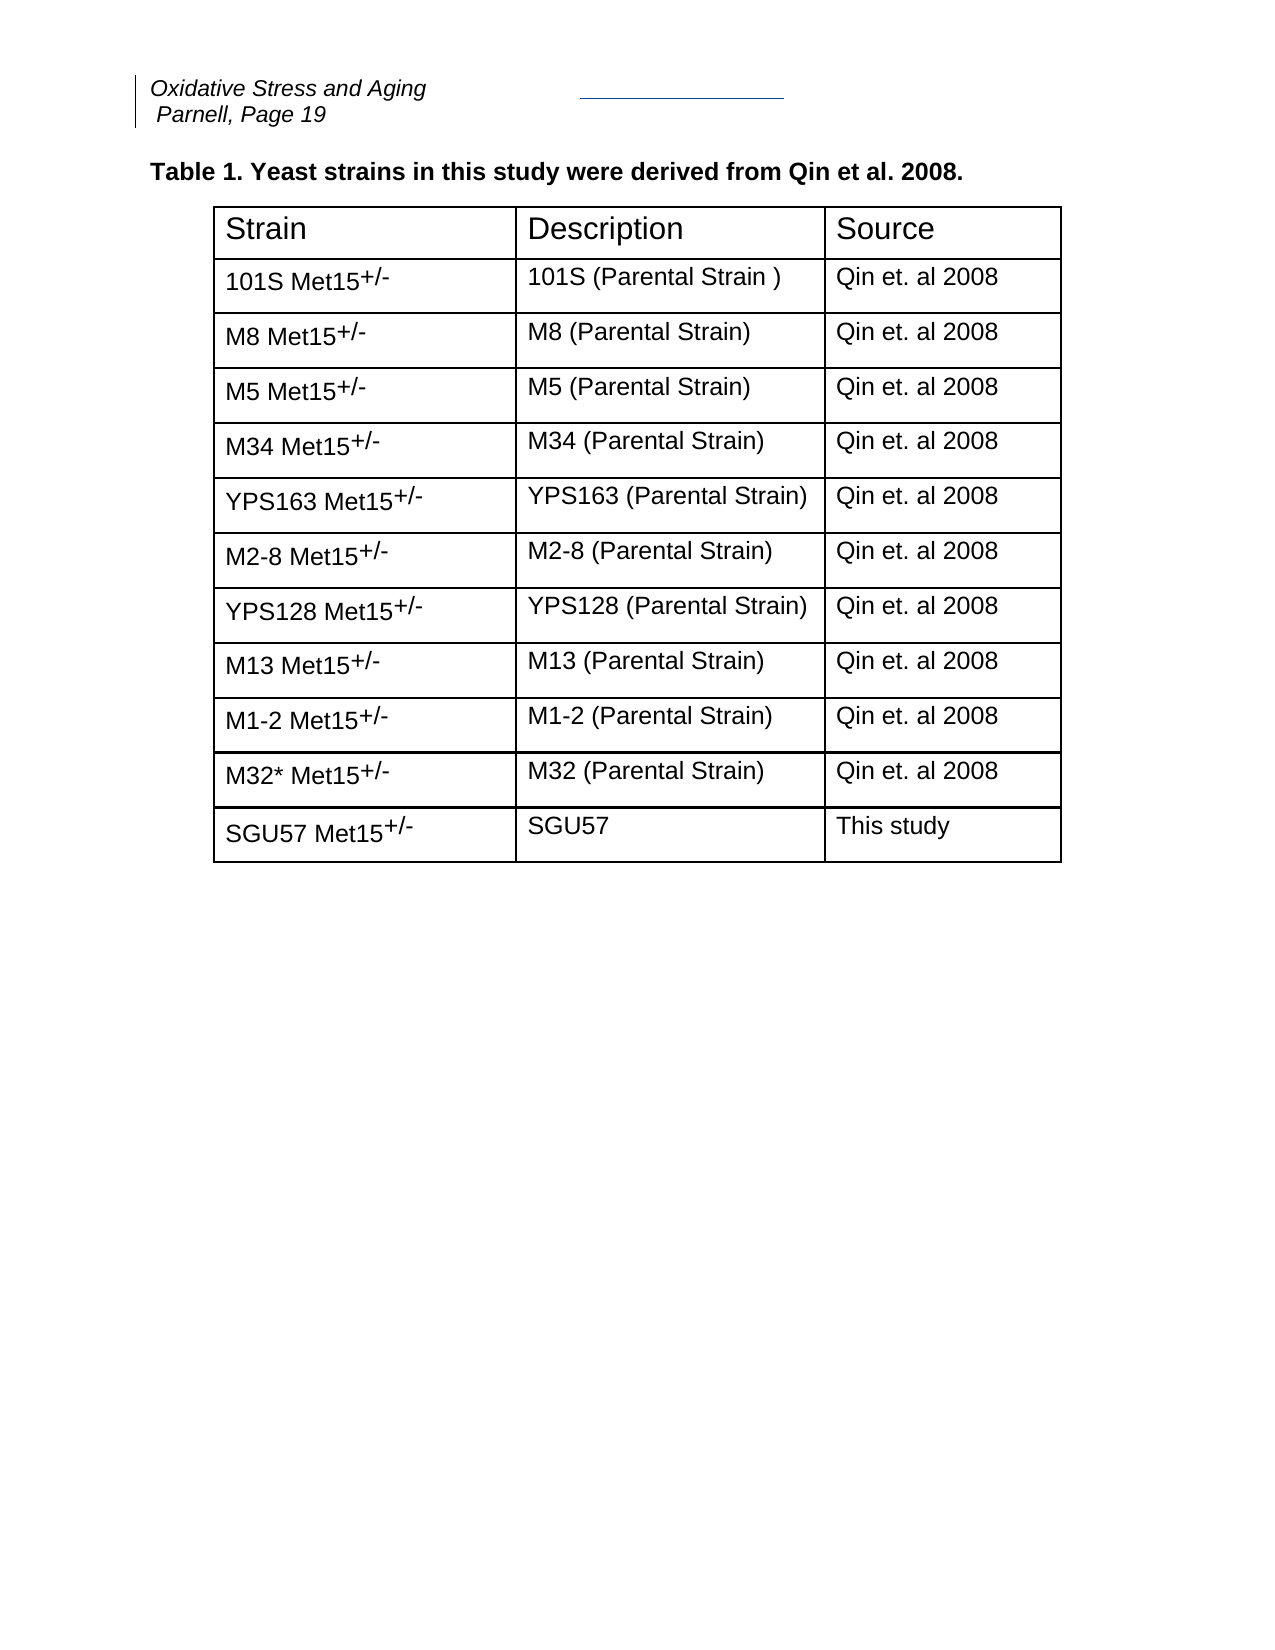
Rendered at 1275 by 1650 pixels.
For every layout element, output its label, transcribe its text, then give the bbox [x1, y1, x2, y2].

table_cell Qin et. al 2008 [826, 644, 1060, 697]
table_cell Qin et. al 2008 [826, 369, 1060, 422]
table_cell M32* Met15+/- [215, 754, 515, 806]
table_cell SGU57 Met15+/- [215, 809, 515, 861]
table_header Description [517, 208, 824, 257]
table_header Source [826, 208, 1060, 257]
table_cell 101S Met15+/- [215, 260, 515, 312]
table_cell M13 (Parental Strain) [517, 644, 824, 697]
table_cell Qin et. al 2008 [826, 699, 1060, 751]
table_cell M5 Met15+/- [215, 369, 515, 422]
text Table 1. Yeast strains in this study were derived from Qin et al. 2008. [150, 156, 1125, 185]
table_cell M2-8 (Parental Strain) [517, 534, 824, 587]
table_cell Qin et. al 2008 [826, 754, 1060, 806]
table_cell M8 Met15+/- [215, 314, 515, 367]
table_cell YPS128 Met15+/- [215, 589, 515, 642]
table_cell M1-2 (Parental Strain) [517, 699, 824, 751]
table_header Strain [215, 208, 515, 257]
table_cell Qin et. al 2008 [826, 314, 1060, 367]
table_cell M8 (Parental Strain) [517, 314, 824, 367]
table_cell M34 Met15+/- [215, 424, 515, 477]
table_cell Qin et. al 2008 [826, 260, 1060, 312]
table_cell M34 (Parental Strain) [517, 424, 824, 477]
table_cell YPS163 (Parental Strain) [517, 479, 824, 532]
table_cell M13 Met15+/- [215, 644, 515, 697]
table_cell M1-2 Met15+/- [215, 699, 515, 751]
table_cell M2-8 Met15+/- [215, 534, 515, 587]
table_cell SGU57 [517, 809, 824, 861]
table_cell 101S (Parental Strain ) [517, 260, 824, 312]
table_cell M5 (Parental Strain) [517, 369, 824, 422]
table_cell Qin et. al 2008 [826, 479, 1060, 532]
table_cell This study [826, 809, 1060, 861]
table_cell Qin et. al 2008 [826, 424, 1060, 477]
table_cell YPS128 (Parental Strain) [517, 589, 824, 642]
table_cell Qin et. al 2008 [826, 589, 1060, 642]
table_cell Qin et. al 2008 [826, 534, 1060, 587]
table_cell M32 (Parental Strain) [517, 754, 824, 806]
table_cell YPS163 Met15+/- [215, 479, 515, 532]
